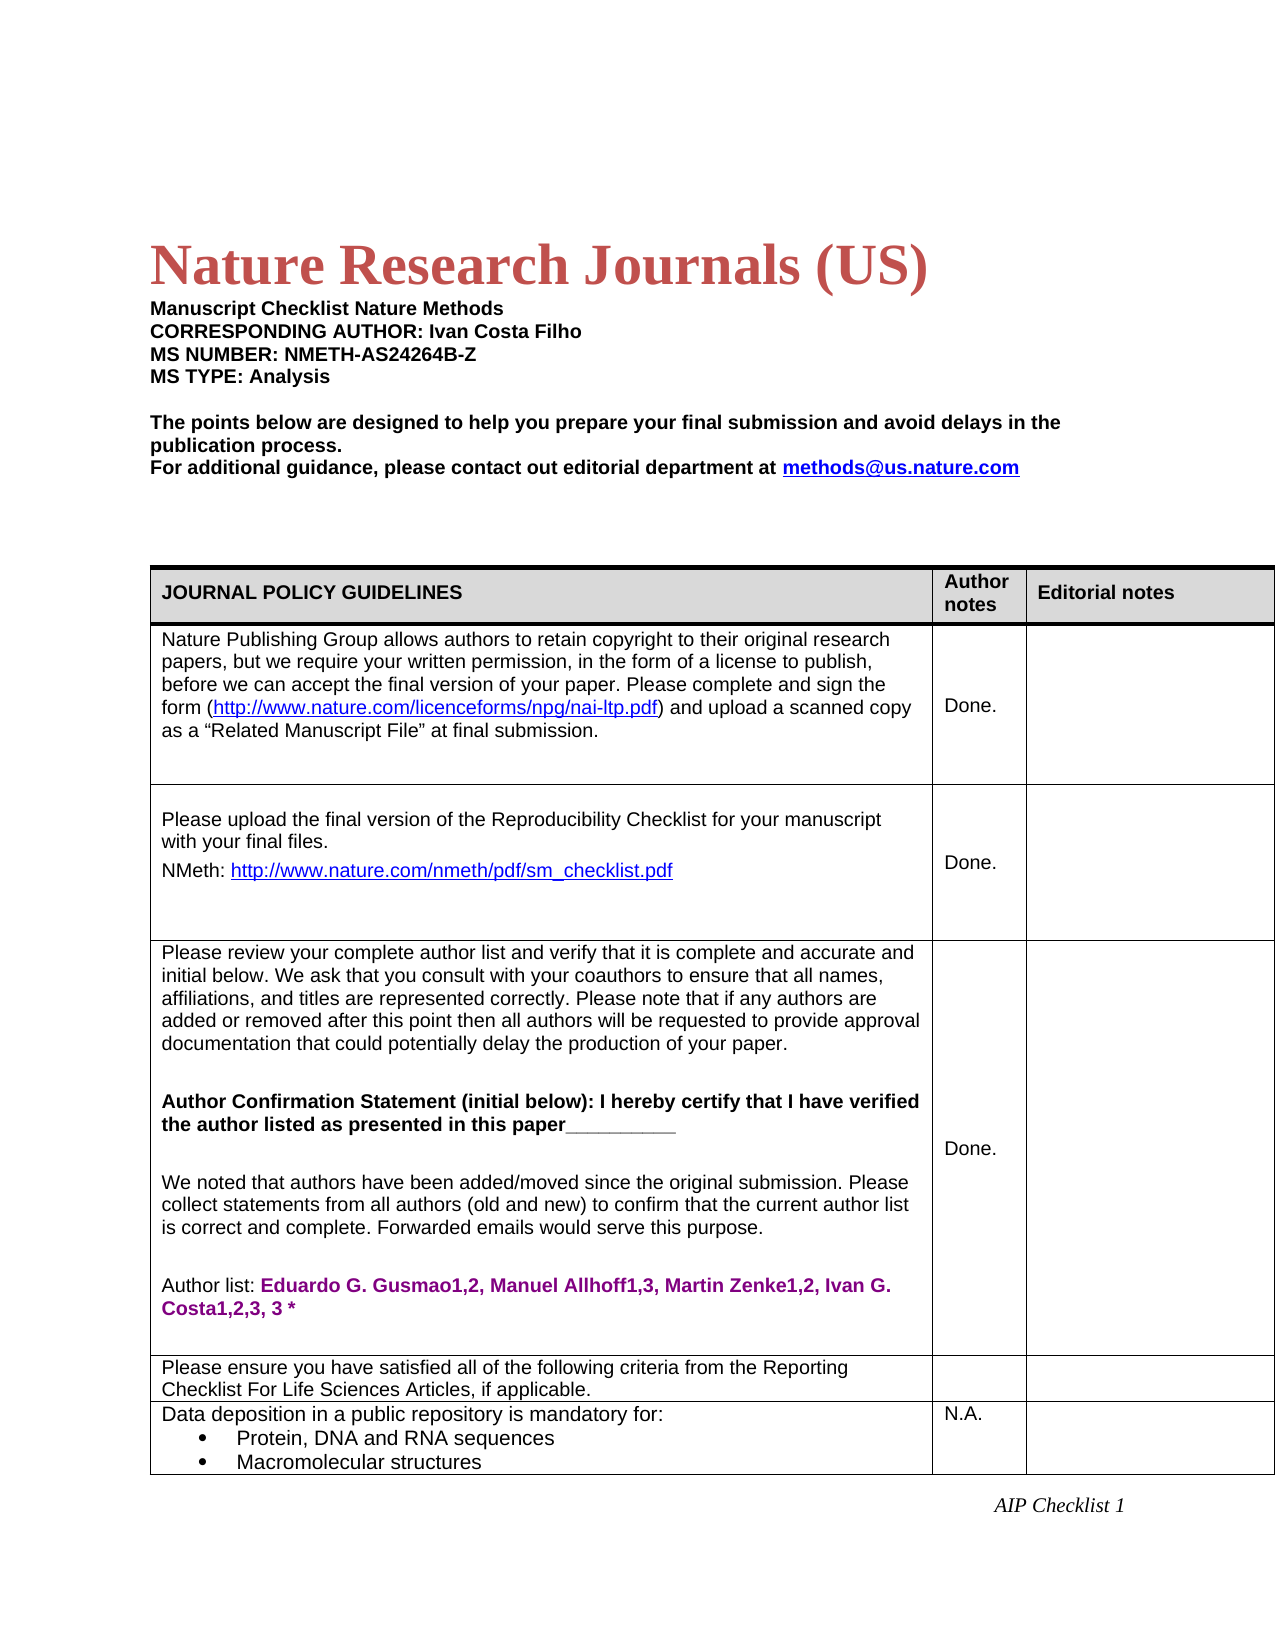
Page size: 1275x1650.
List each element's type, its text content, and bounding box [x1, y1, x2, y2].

subtitle The points below are designed to help you prepare your final submission and avoid delays in the publication process. [150, 411, 1125, 456]
table_cell Please upload the final version of the Reproducibility Checklist for your manuscript with your final files. NMeth: http://www.nature.com/nmeth/pdf/sm_checklist.pdf [151, 785, 932, 940]
table_cell [1027, 626, 1274, 784]
subtitle MS NUMBER: NMETH-AS24264B-Z [150, 343, 1125, 365]
table_cell [1027, 1356, 1274, 1401]
table_cell Done. [933, 941, 1026, 1354]
table_header Editorial notes [1027, 570, 1274, 622]
subtitle For additional guidance, please contact out editorial department at methods@us.nature.com [150, 456, 1125, 479]
table_cell Please ensure you have satisfied all of the following criteria from the Reporting Checklist For Life Sciences Articles, if applicable. [151, 1356, 932, 1401]
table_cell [151, 1402, 932, 1474]
table_cell Done. [933, 626, 1026, 784]
subtitle CORRESPONDING AUTHOR: Ivan Costa Filho [150, 320, 1125, 343]
text Manuscript Checklist Nature Methods [150, 297, 1125, 320]
table_cell [933, 1356, 1026, 1401]
table_cell Please review your complete author list and verify that it is complete and accurate and initial below. We ask that you consult with your coauthors to ensure that all names, affiliations, and titles are represented correctly. Please note that if any authors are added or removed after this point then all authors will be requested to provide approval documentation that could potentially delay the production of your paper. Author Confirmation Statement (initial below): I hereby certify that I have verified the author listed as presented in this paper__________ We noted that authors have been added/moved since the original submission. Please collect statements from all authors (old and new) to confirm that the current author list is correct and complete. Forwarded emails would serve this purpose. Author list: Eduardo G. Gusmao1,2, Manuel Allhoff1,3, Martin Zenke1,2, Ivan G. Costa1,2,3, 3 * [151, 941, 932, 1354]
table_header Author notes [933, 570, 1026, 622]
text MS TYPE: Analysis [150, 365, 1125, 388]
table_header JOURNAL POLICY GUIDELINES [151, 570, 932, 622]
table_cell Done. [933, 785, 1026, 940]
table_cell [1027, 941, 1274, 1354]
text Nature Research Journals (US) [150, 230, 1125, 297]
table_cell Nature Publishing Group allows authors to retain copyright to their original research papers, but we require your written permission, in the form of a license to publish, before we can accept the final version of your paper. Please complete and sign the form (http://www.nature.com/licenceforms/npg/nai-ltp.pdf) and upload a scanned copy as a “Related Manuscript File” at final submission. [151, 626, 932, 784]
table_cell [1027, 1402, 1274, 1474]
table_cell [1027, 785, 1274, 940]
table_cell N.A. [933, 1402, 1026, 1474]
